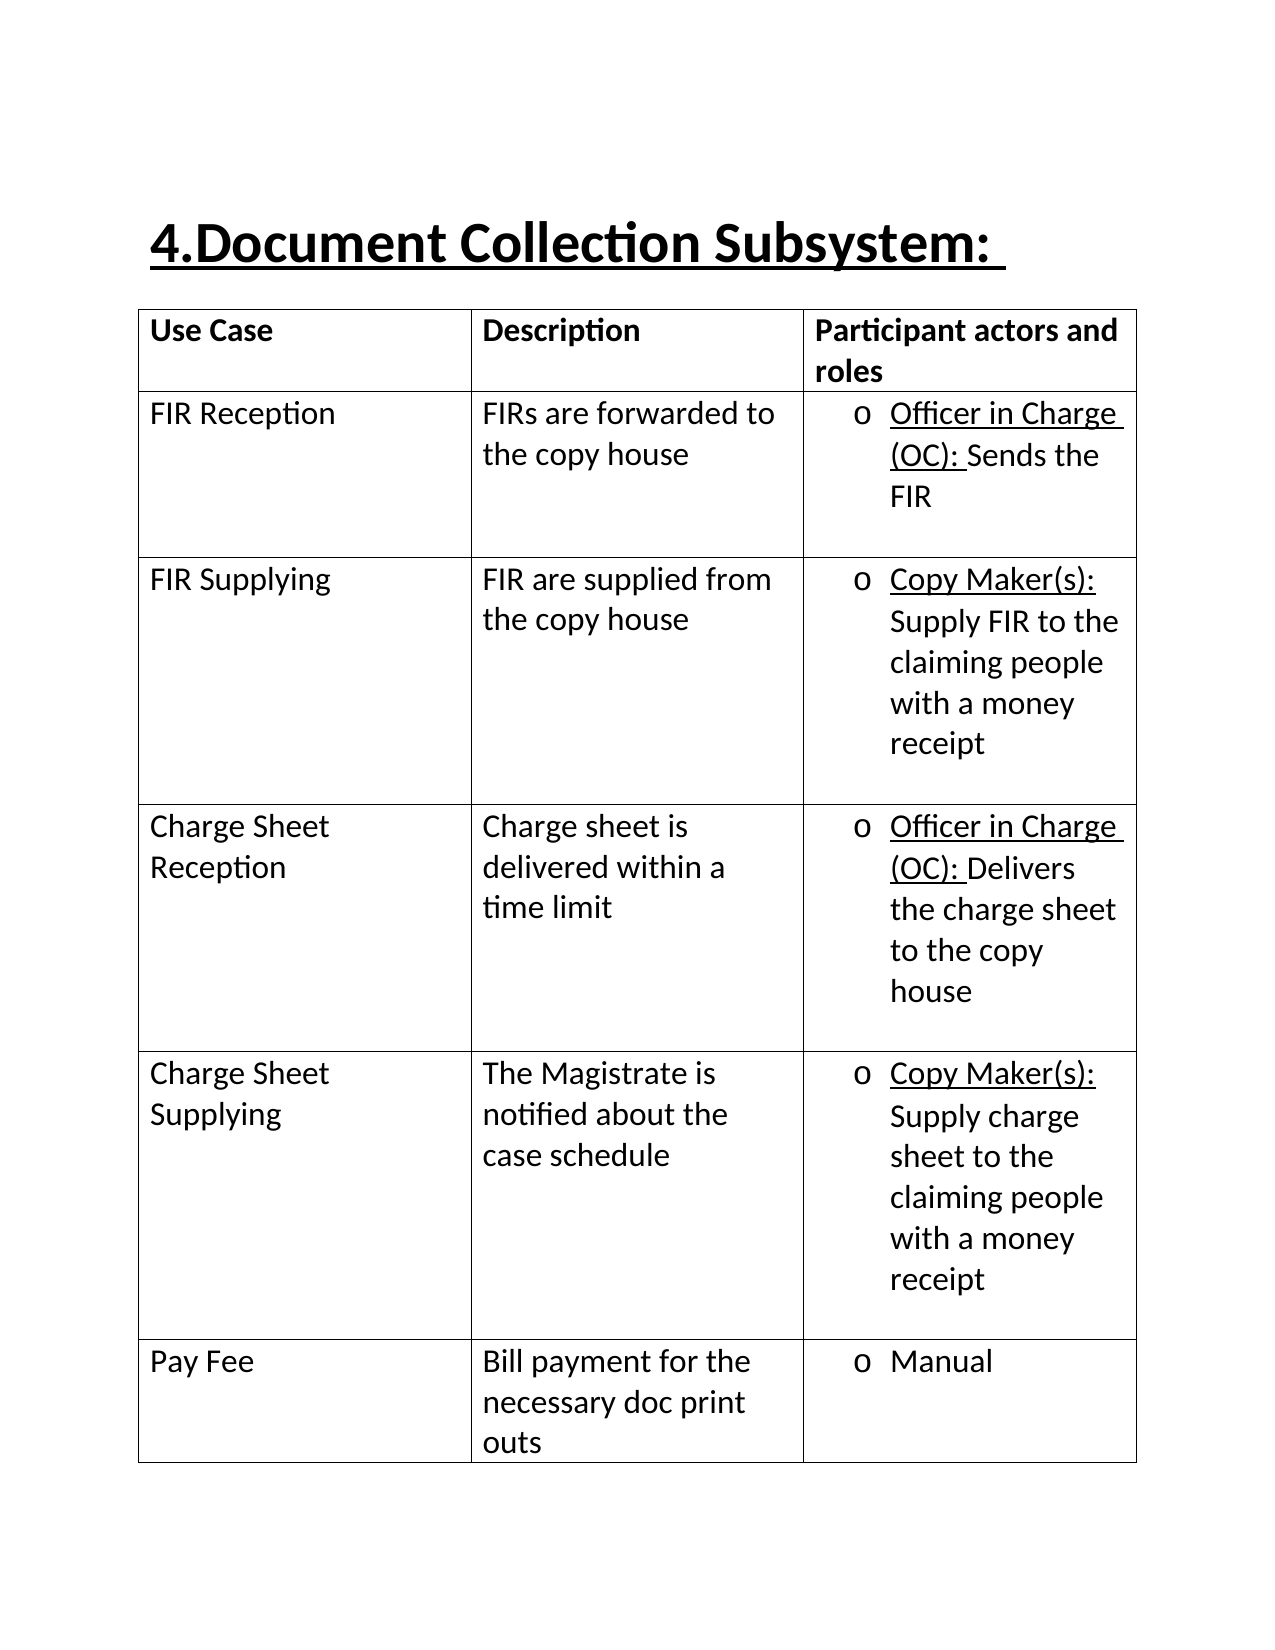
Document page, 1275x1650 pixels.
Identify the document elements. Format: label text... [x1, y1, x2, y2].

table_cell Bill payment for the necessary doc print outs [472, 1340, 803, 1462]
table_cell Manual [804, 1340, 1136, 1462]
table_cell Copy Maker(s): Supply FIR to the claiming people with a money receipt [804, 558, 1136, 804]
table_header Participant actors and roles [804, 310, 1136, 391]
table_header Description [472, 310, 803, 391]
table_cell Charge Sheet Supplying [139, 1052, 471, 1339]
table_cell FIRs are forwarded to the copy house [472, 392, 803, 557]
text 4.Document Collection Subsystem: [150, 206, 1125, 277]
table_cell Charge sheet is delivered within a time limit [472, 805, 803, 1051]
table_cell FIR Reception [139, 392, 471, 557]
table_cell Charge Sheet Reception [139, 805, 471, 1051]
table_cell FIR are supplied from the copy house [472, 558, 803, 804]
table_cell The Magistrate is notified about the case schedule [472, 1052, 803, 1339]
table_cell Officer in Charge (OC): Delivers the charge sheet to the copy house [804, 805, 1136, 1051]
table_cell Copy Maker(s): Supply charge sheet to the claiming people with a money receipt [804, 1052, 1136, 1339]
table_cell Pay Fee [139, 1340, 471, 1462]
table_cell FIR Supplying [139, 558, 471, 804]
table_cell Officer in Charge (OC): Sends the FIR [804, 392, 1136, 557]
table_header Use Case [139, 310, 471, 391]
